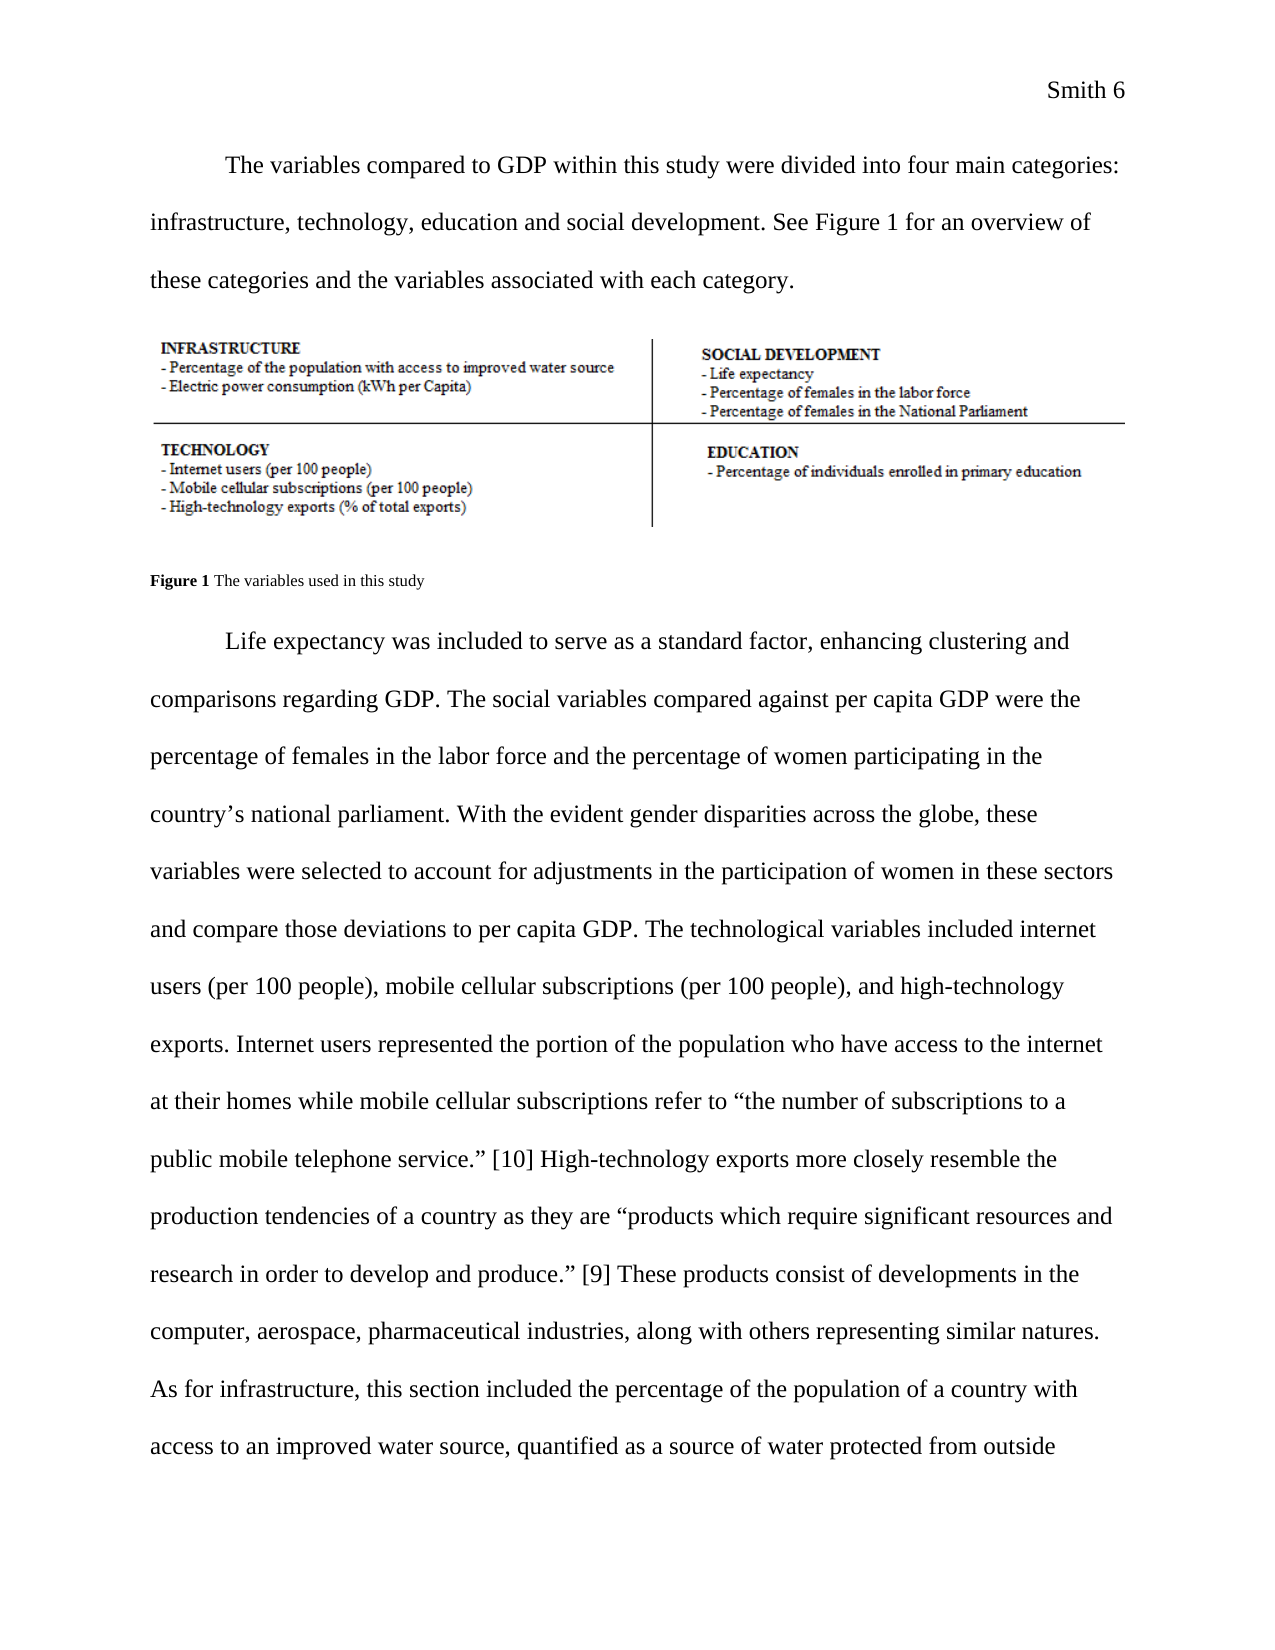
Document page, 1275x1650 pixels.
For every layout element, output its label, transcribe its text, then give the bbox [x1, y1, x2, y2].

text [150, 626, 1125, 1460]
text Figure 1 The variables used in this study [150, 571, 1125, 590]
picture [150, 339, 1125, 527]
text The variables compared to GDP within this study were divided into four main categories: infrastructure, technology, education and social development. See Figure 1 for an overview of these categories and the variables associated with each category. [150, 150, 1125, 294]
